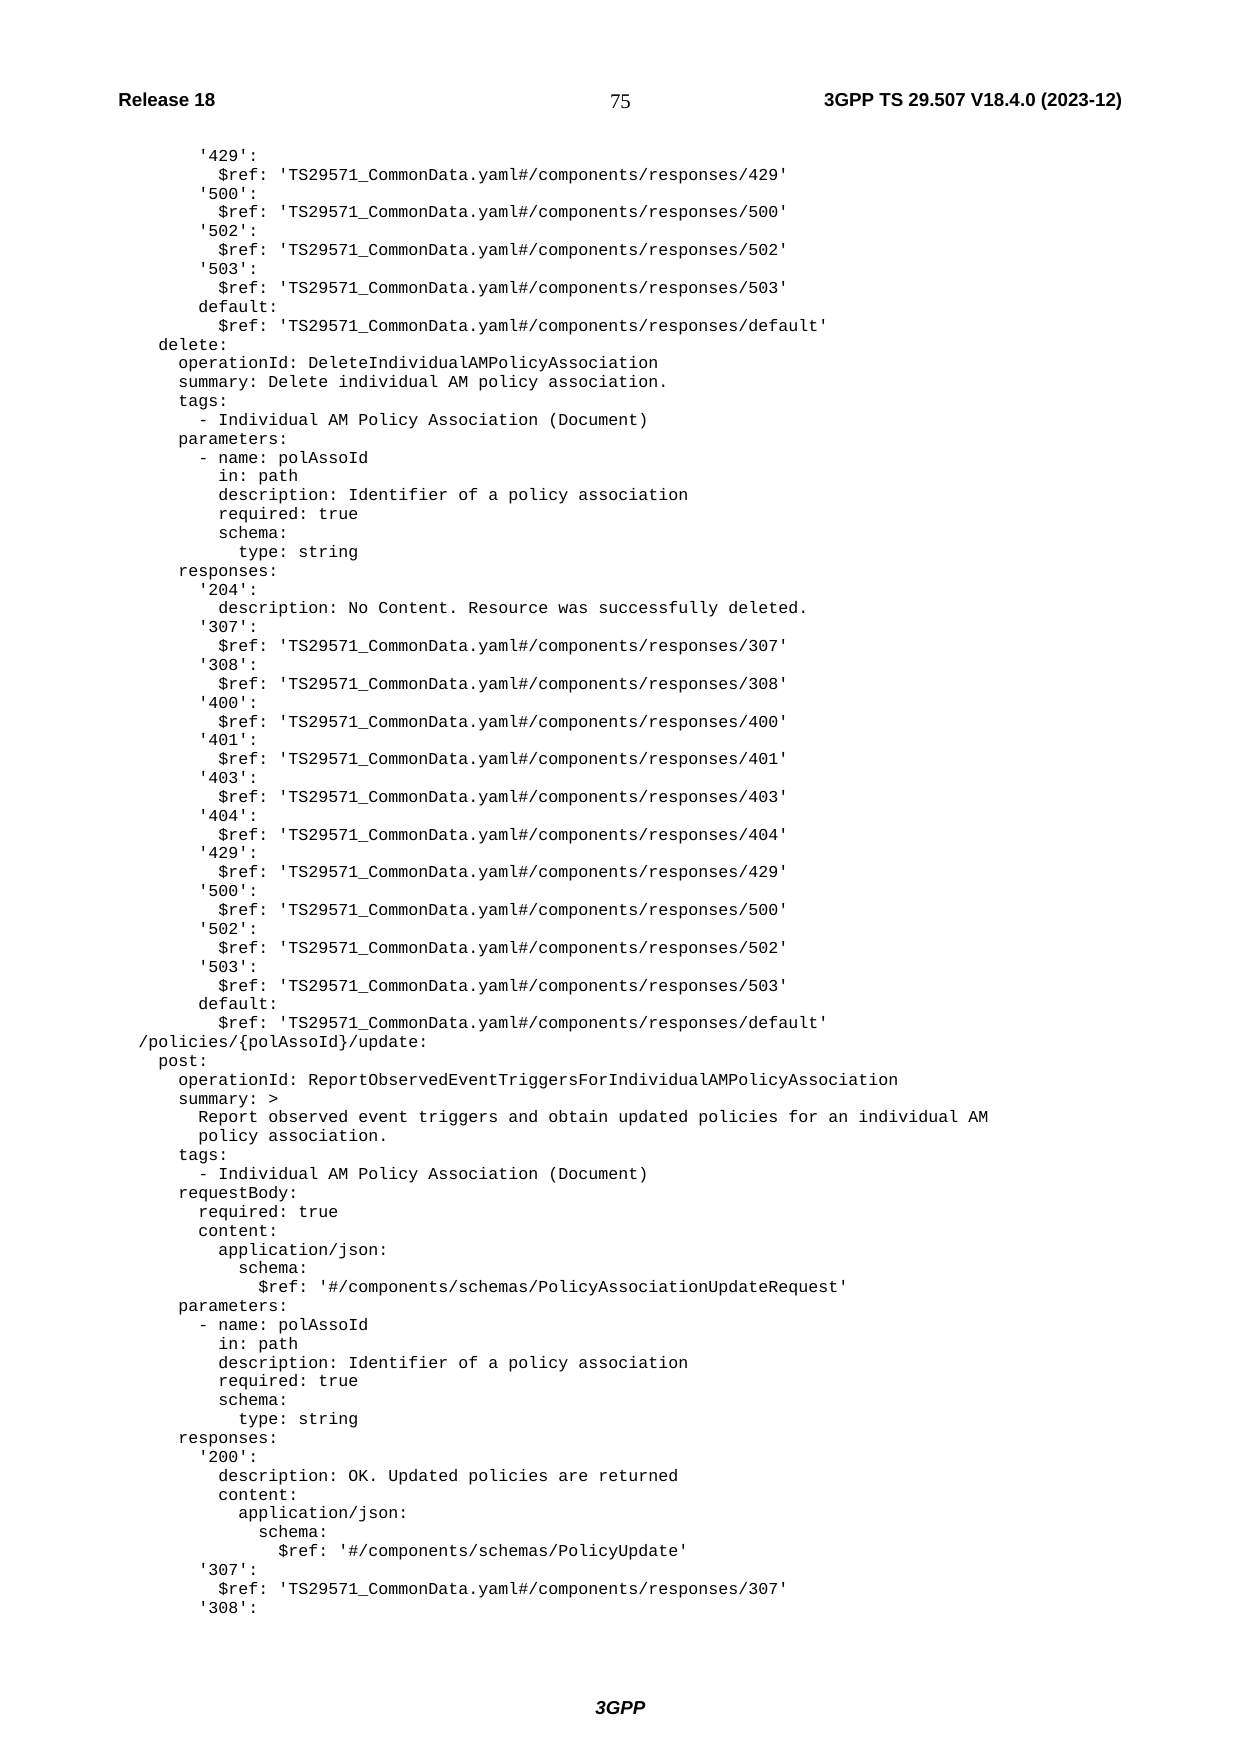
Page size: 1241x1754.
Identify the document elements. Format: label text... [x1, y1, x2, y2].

text $ref: 'TS29571_CommonData.yaml#/components/responses/default' [118, 1015, 1122, 1034]
text description: Identifier of a policy association [118, 1354, 1122, 1373]
text $ref: 'TS29571_CommonData.yaml#/components/responses/404' [118, 826, 1122, 845]
text $ref: 'TS29571_CommonData.yaml#/components/responses/502' [118, 939, 1122, 958]
text $ref: 'TS29571_CommonData.yaml#/components/responses/307' [118, 638, 1122, 657]
text - name: polAssoId [118, 449, 1122, 468]
text type: string [118, 543, 1122, 562]
text $ref: 'TS29571_CommonData.yaml#/components/responses/500' [118, 204, 1122, 223]
text operationId: DeleteIndividualAMPolicyAssociation [118, 355, 1122, 374]
text default: [118, 298, 1122, 317]
text '429': [118, 845, 1122, 864]
text - Individual AM Policy Association (Document) [118, 411, 1122, 430]
text description: No Content. Resource was successfully deleted. [118, 600, 1122, 619]
text policy association. [118, 1128, 1122, 1147]
text in: path [118, 1335, 1122, 1354]
text $ref: 'TS29571_CommonData.yaml#/components/responses/400' [118, 713, 1122, 732]
text $ref: 'TS29571_CommonData.yaml#/components/responses/503' [118, 977, 1122, 996]
text content: [118, 1222, 1122, 1241]
text summary: > [118, 1090, 1122, 1109]
text $ref: 'TS29571_CommonData.yaml#/components/responses/308' [118, 675, 1122, 694]
text $ref: 'TS29571_CommonData.yaml#/components/responses/429' [118, 864, 1122, 883]
text content: [118, 1486, 1122, 1505]
text $ref: 'TS29571_CommonData.yaml#/components/responses/429' [118, 166, 1122, 185]
text '400': [118, 694, 1122, 713]
text post: [118, 1052, 1122, 1071]
text schema: [118, 1524, 1122, 1543]
text tags: [118, 1147, 1122, 1166]
text responses: [118, 562, 1122, 581]
text schema: [118, 524, 1122, 543]
text /policies/{polAssoId}/update: [118, 1034, 1122, 1052]
text '502': [118, 921, 1122, 939]
text application/json: [118, 1241, 1122, 1260]
text '502': [118, 223, 1122, 242]
text required: true [118, 1203, 1122, 1222]
text $ref: 'TS29571_CommonData.yaml#/components/responses/307' [118, 1580, 1122, 1599]
text $ref: 'TS29571_CommonData.yaml#/components/responses/500' [118, 902, 1122, 921]
text $ref: 'TS29571_CommonData.yaml#/components/responses/401' [118, 751, 1122, 770]
text tags: [118, 393, 1122, 411]
text default: [118, 996, 1122, 1015]
text schema: [118, 1392, 1122, 1411]
text required: true [118, 1373, 1122, 1392]
text application/json: [118, 1505, 1122, 1524]
text '403': [118, 770, 1122, 788]
text $ref: '#/components/schemas/PolicyUpdate' [118, 1543, 1122, 1562]
text '308': [118, 1599, 1122, 1618]
text type: string [118, 1411, 1122, 1429]
text requestBody: [118, 1184, 1122, 1203]
text - Individual AM Policy Association (Document) [118, 1166, 1122, 1184]
text '404': [118, 807, 1122, 826]
text '307': [118, 1562, 1122, 1580]
text $ref: 'TS29571_CommonData.yaml#/components/responses/502' [118, 242, 1122, 261]
text '401': [118, 732, 1122, 751]
text '503': [118, 958, 1122, 977]
text summary: Delete individual AM policy association. [118, 374, 1122, 393]
text $ref: '#/components/schemas/PolicyAssociationUpdateRequest' [118, 1279, 1122, 1298]
text '429': [118, 147, 1122, 166]
text operationId: ReportObservedEventTriggersForIndividualAMPolicyAssociation [118, 1071, 1122, 1090]
text '204': [118, 581, 1122, 600]
text '500': [118, 883, 1122, 902]
text required: true [118, 506, 1122, 524]
text '200': [118, 1448, 1122, 1467]
text delete: [118, 336, 1122, 355]
text responses: [118, 1429, 1122, 1448]
text $ref: 'TS29571_CommonData.yaml#/components/responses/503' [118, 279, 1122, 298]
text parameters: [118, 430, 1122, 449]
text $ref: 'TS29571_CommonData.yaml#/components/responses/403' [118, 788, 1122, 807]
text '308': [118, 657, 1122, 675]
text parameters: [118, 1298, 1122, 1316]
text '307': [118, 619, 1122, 638]
text $ref: 'TS29571_CommonData.yaml#/components/responses/default' [118, 317, 1122, 336]
text description: OK. Updated policies are returned [118, 1467, 1122, 1486]
text - name: polAssoId [118, 1316, 1122, 1335]
text schema: [118, 1260, 1122, 1279]
text '503': [118, 261, 1122, 279]
text '500': [118, 185, 1122, 204]
text Report observed event triggers and obtain updated policies for an individual AM [118, 1109, 1122, 1128]
text description: Identifier of a policy association [118, 487, 1122, 506]
text in: path [118, 468, 1122, 487]
